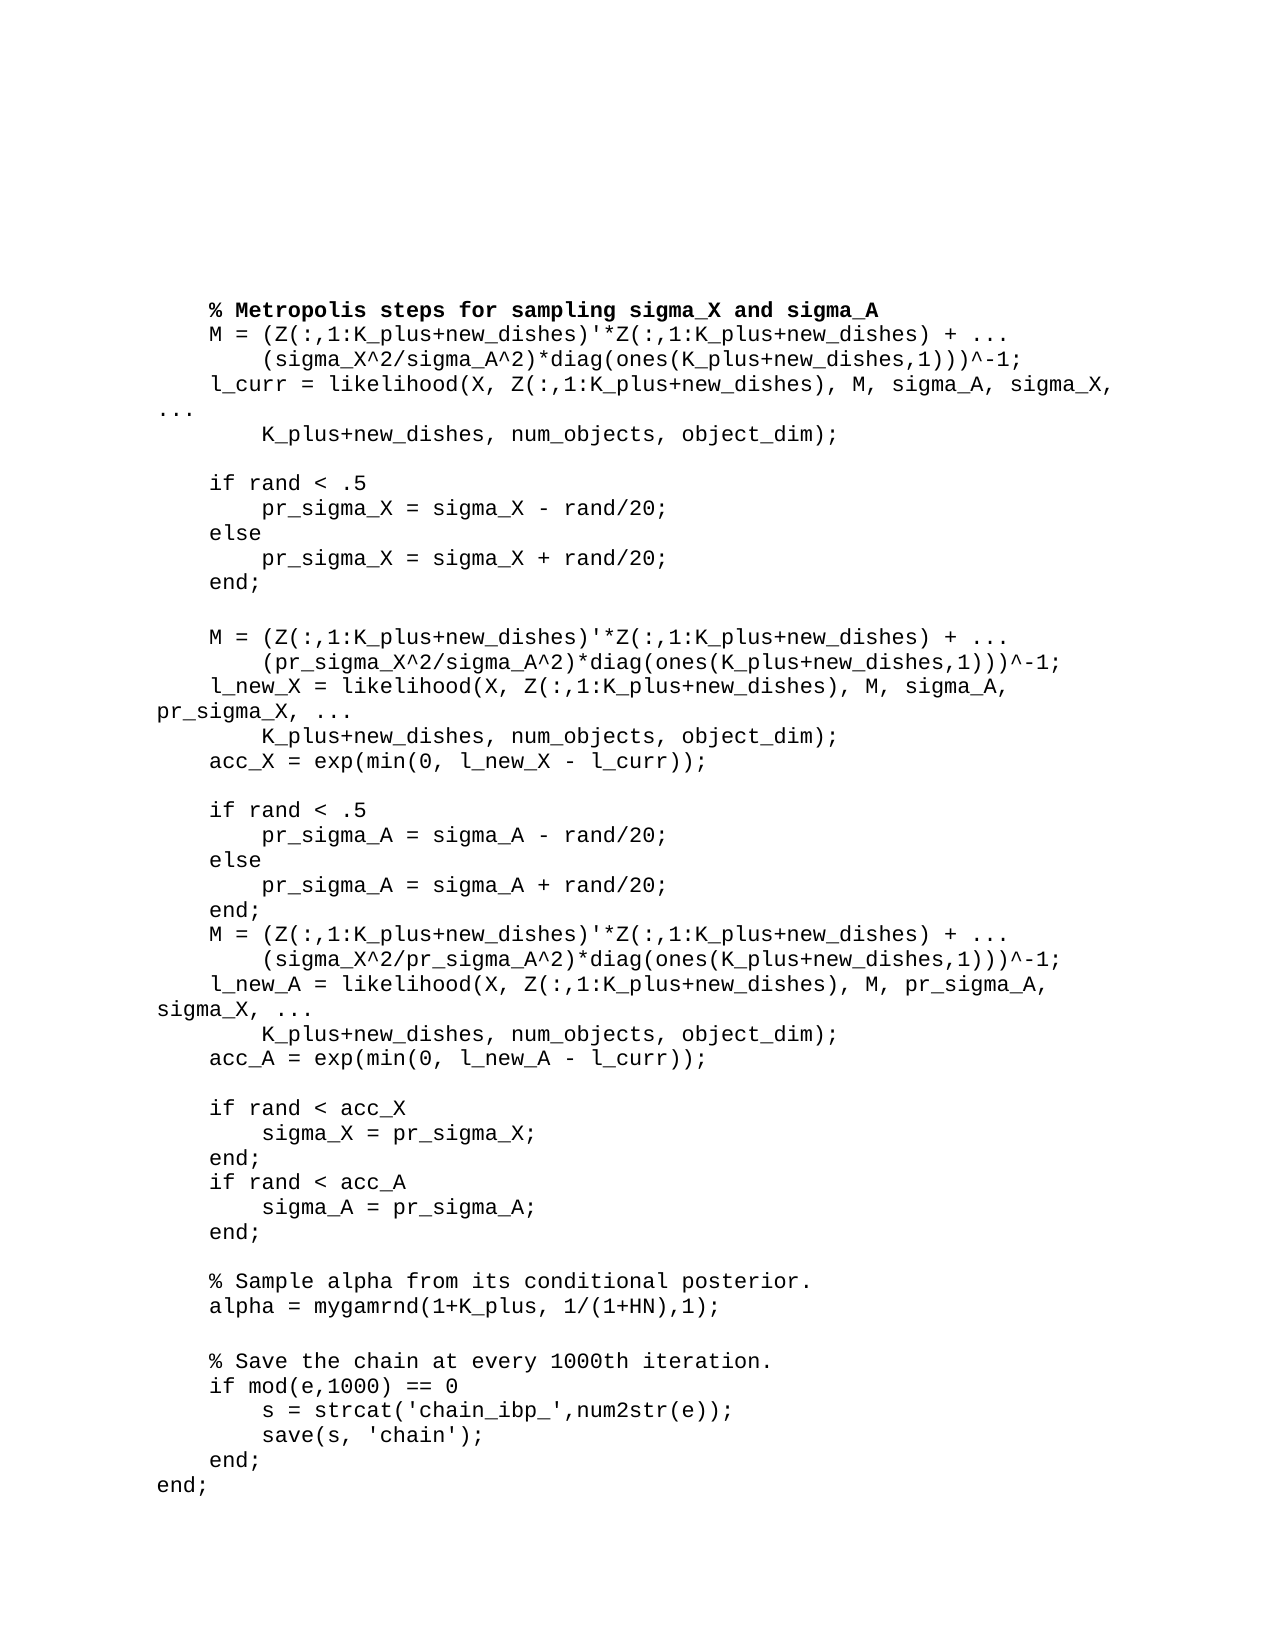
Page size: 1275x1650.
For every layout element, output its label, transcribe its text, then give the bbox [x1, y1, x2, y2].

text pr_sigma_X = sigma_X + rand/20; [156, 547, 1118, 571]
text l_curr = likelihood(X, Z(:,1:K_plus+new_dishes), M, sigma_A, sigma_X, ... [156, 373, 1118, 423]
text acc_A = exp(min(0, l_new_A - l_curr)); [156, 1047, 1118, 1072]
text end; [156, 899, 1118, 923]
text end; [156, 1221, 1118, 1246]
text end; [156, 1449, 1118, 1474]
text if rand < acc_A [156, 1171, 1118, 1196]
text M = (Z(:,1:K_plus+new_dishes)'*Z(:,1:K_plus+new_dishes) + ... [156, 323, 1118, 348]
text end; [156, 1147, 1118, 1171]
text K_plus+new_dishes, num_objects, object_dim); [156, 725, 1118, 750]
text if rand < acc_X [156, 1097, 1118, 1122]
text sigma_A = pr_sigma_A; [156, 1196, 1118, 1221]
text K_plus+new_dishes, num_objects, object_dim); [156, 423, 1118, 447]
text pr_sigma_X = sigma_X - rand/20; [156, 497, 1118, 522]
text pr_sigma_A = sigma_A + rand/20; [156, 874, 1118, 899]
text K_plus+new_dishes, num_objects, object_dim); [156, 1023, 1118, 1047]
text save(s, 'chain'); [156, 1424, 1118, 1449]
text if rand < .5 [156, 799, 1118, 824]
text (sigma_X^2/sigma_A^2)*diag(ones(K_plus+new_dishes,1)))^-1; [156, 348, 1118, 373]
text l_new_X = likelihood(X, Z(:,1:K_plus+new_dishes), M, sigma_A, pr_sigma_X, ... [156, 676, 1118, 725]
text % Save the chain at every 1000th iteration. [156, 1350, 1118, 1375]
text M = (Z(:,1:K_plus+new_dishes)'*Z(:,1:K_plus+new_dishes) + ... [156, 923, 1118, 948]
text % Sample alpha from its conditional posterior. [156, 1271, 1118, 1295]
text sigma_X = pr_sigma_X; [156, 1122, 1118, 1147]
text (pr_sigma_X^2/sigma_A^2)*diag(ones(K_plus+new_dishes,1)))^-1; [156, 651, 1118, 676]
text M = (Z(:,1:K_plus+new_dishes)'*Z(:,1:K_plus+new_dishes) + ... [156, 626, 1118, 651]
text s = strcat('chain_ibp_',num2str(e)); [156, 1399, 1118, 1424]
text acc_X = exp(min(0, l_new_X - l_curr)); [156, 750, 1118, 775]
text end; [156, 1474, 1118, 1499]
text end; [156, 571, 1118, 596]
text else [156, 849, 1118, 874]
text (sigma_X^2/pr_sigma_A^2)*diag(ones(K_plus+new_dishes,1)))^-1; [156, 948, 1118, 973]
text % Metropolis steps for sampling sigma_X and sigma_A [156, 299, 1118, 323]
text l_new_A = likelihood(X, Z(:,1:K_plus+new_dishes), M, pr_sigma_A, sigma_X, ... [156, 973, 1118, 1023]
text if rand < .5 [156, 472, 1118, 497]
text pr_sigma_A = sigma_A - rand/20; [156, 824, 1118, 849]
text alpha = mygamrnd(1+K_plus, 1/(1+HN),1); [156, 1295, 1118, 1320]
text else [156, 522, 1118, 547]
text if mod(e,1000) == 0 [156, 1375, 1118, 1399]
